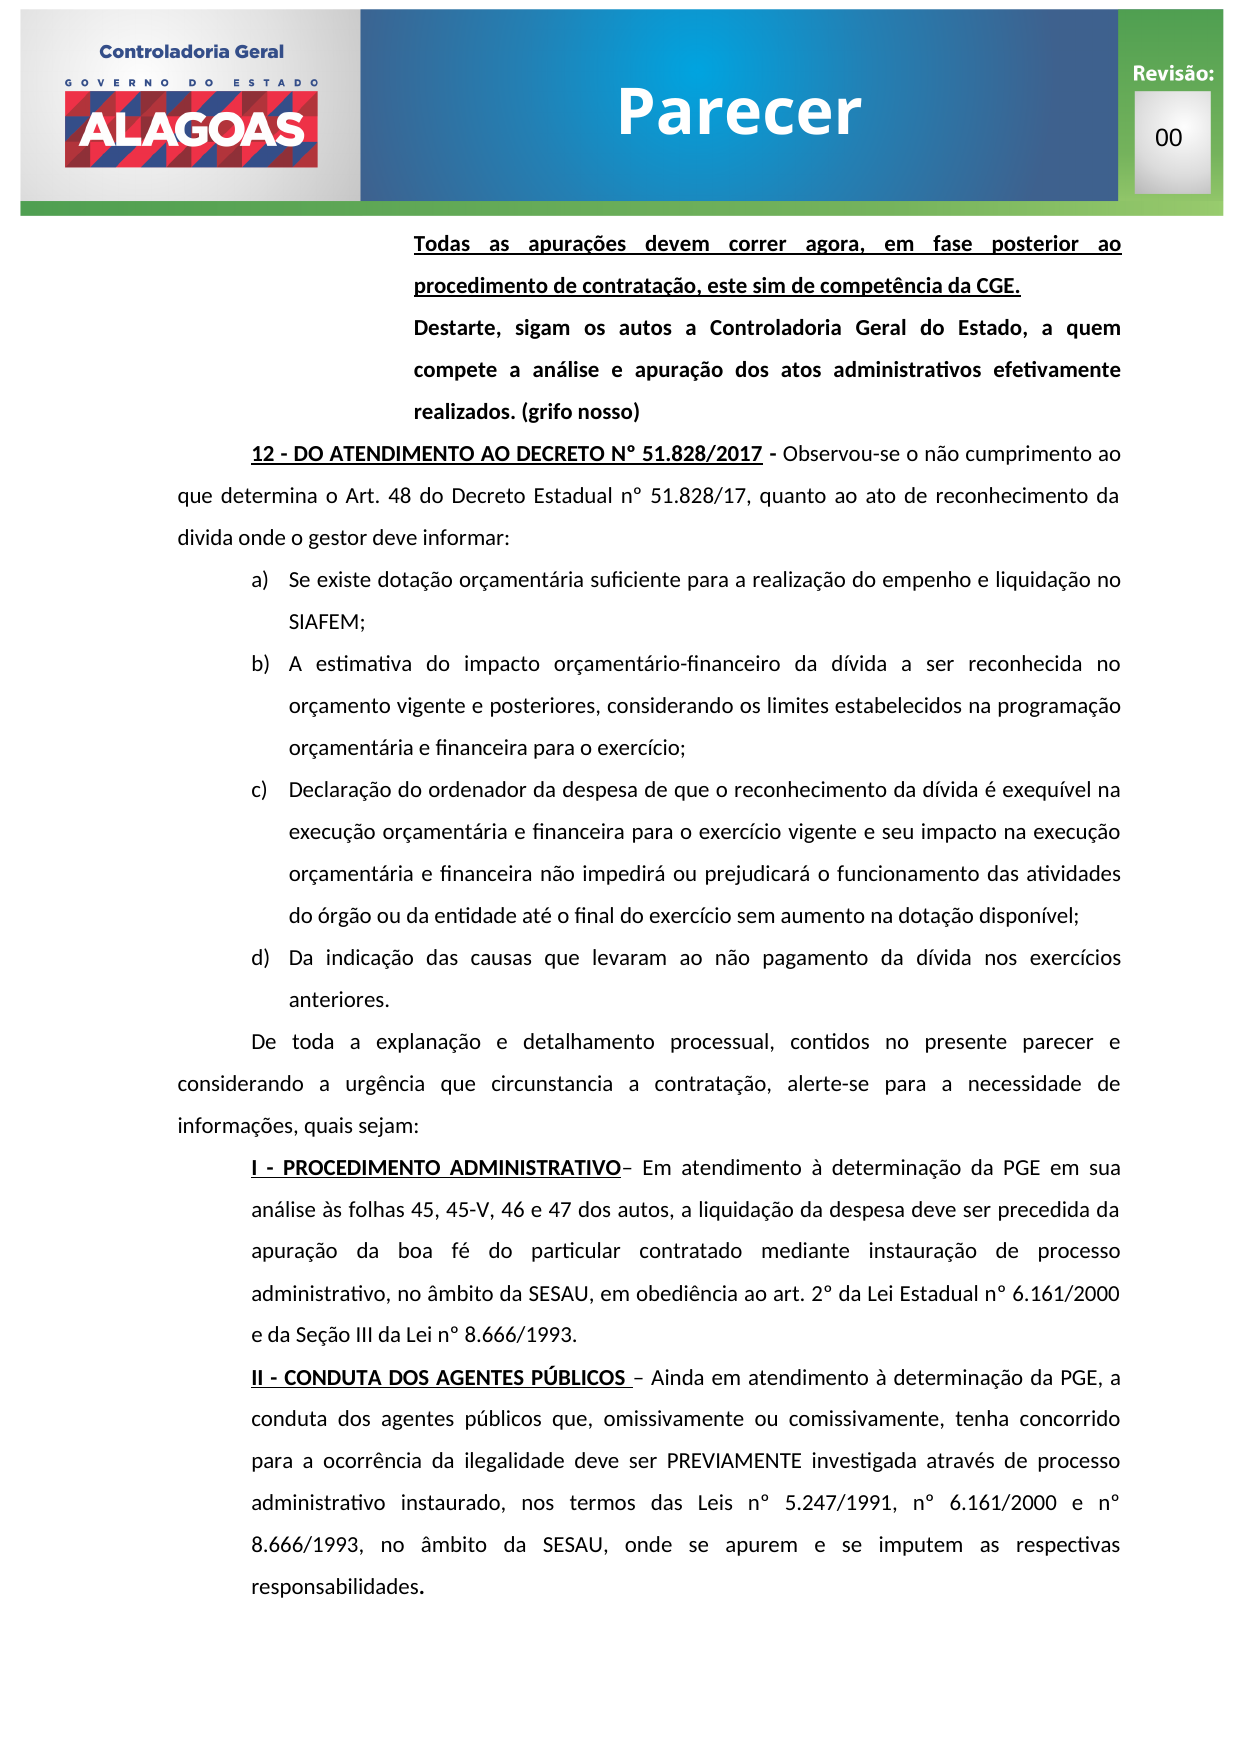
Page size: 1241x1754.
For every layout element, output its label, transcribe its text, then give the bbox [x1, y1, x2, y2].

text Todas as apurações devem correr agora, em fase posterior ao procedimento de contratação, este sim de competência da CGE. [413, 254, 1122, 299]
list Declaração do ordenador da despesa de que o reconhecimento da dívida é exequível na execução orçamentária e financeira para o exercício vigente e seu impacto na execução orçamentária e financeira não impedirá ou prejudicará o funcionamento das atividades do órgão ou da entidade até o final do exercício sem aumento na dotação disponível; [251, 775, 1122, 929]
text Todas as apurações devem correr agora, em fase posterior ao procedimento de contratação, este sim de competência da CGE. [413, 177, 1122, 253]
picture [20, 9, 1224, 216]
text II - CONDUTA DOS AGENTES PÚBLICOS – Ainda em atendimento à determinação da PGE, a conduta dos agentes públicos que, omissivamente ou comissivamente, tenha concorrido para a ocorrência da ilegalidade deve ser PREVIAMENTE investigada através de processo administrativo instaurado, nos termos das Leis nº 5.247/1991, nº 6.161/2000 e nº 8.666/1993, no âmbito da SESAU, onde se apurem e se imputem as respectivas responsabilidades. [251, 1363, 1122, 1601]
text I - PROCEDIMENTO ADMINISTRATIVO– Em atendimento à determinação da PGE em sua análise às folhas 45, 45-V, 46 e 47 dos autos, a liquidação da despesa deve ser precedida da apuração da boa fé do particular contratado mediante instauração de processo administrativo, no âmbito da SESAU, em obediência ao art. 2º da Lei Estadual nº 6.161/2000 e da Seção III da Lei nº 8.666/1993. [251, 1153, 1122, 1349]
text De toda a explanação e detalhamento processual, contidos no presente parecer e considerando a urgência que circunstancia a contratação, alerte-se para a necessidade de informações, quais sejam: [177, 1027, 1122, 1139]
list Se existe dotação orçamentária suficiente para a realização do empenho e liquidação no SIAFEM; [251, 565, 1122, 635]
text 12 - DO ATENDIMENTO AO DECRETO Nº 51.828/2017 - Observou-se o não cumprimento ao que determina o Art. 48 do Decreto Estadual nº 51.828/17, quanto ao ato de reconhecimento da divida onde o gestor deve informar: [177, 439, 1122, 551]
text Destarte, sigam os autos a Controladoria Geral do Estado, a quem compete a análise e apuração dos atos administrativos efetivamente realizados. (grifo nosso) [413, 313, 1122, 425]
list A estimativa do impacto orçamentário-financeiro da dívida a ser reconhecida no orçamento vigente e posteriores, considerando os limites estabelecidos na programação orçamentária e financeira para o exercício; [251, 649, 1122, 761]
list Da indicação das causas que levaram ao não pagamento da dívida nos exercícios anteriores. [251, 943, 1122, 1013]
